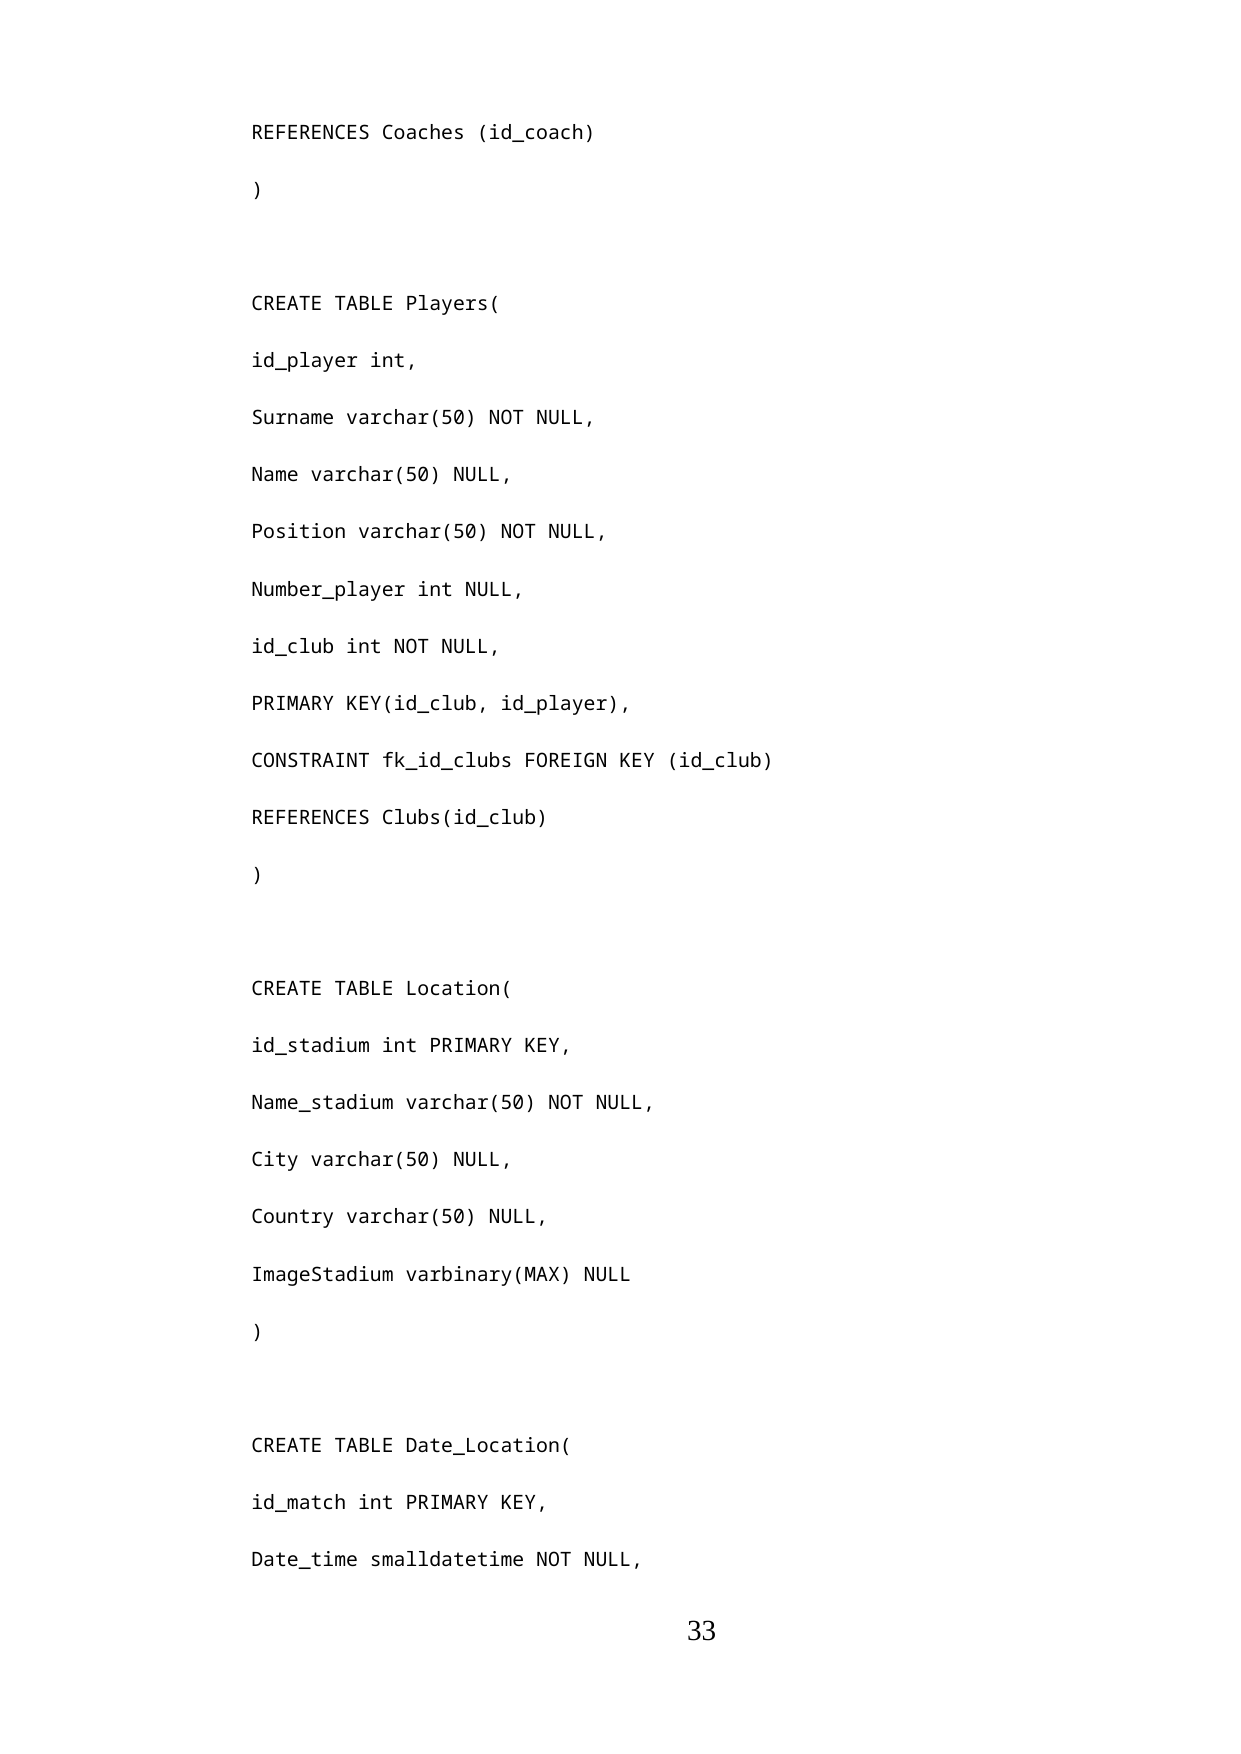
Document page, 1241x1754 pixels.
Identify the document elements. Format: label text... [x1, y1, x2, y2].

text ) [177, 860, 1152, 887]
text CREATE TABLE Players( [177, 289, 1152, 316]
text id_stadium int PRIMARY KEY, [177, 1031, 1152, 1058]
text id_player int, [177, 346, 1152, 373]
text CREATE TABLE Date_Location( [177, 1431, 1152, 1458]
text Number_player int NULL, [177, 575, 1152, 602]
text id_club int NOT NULL, [177, 632, 1152, 659]
text Country varchar(50) NULL, [177, 1203, 1152, 1230]
text ) [177, 175, 1152, 202]
text ImageStadium varbinary(MAX) NULL [177, 1260, 1152, 1287]
text CREATE TABLE Location( [177, 974, 1152, 1001]
text Date_time smalldatetime NOT NULL, [177, 1545, 1152, 1572]
text PRIMARY KEY(id_club, id_player), [177, 689, 1152, 716]
text Surname varchar(50) NOT NULL, [177, 403, 1152, 431]
text City varchar(50) NULL, [177, 1146, 1152, 1173]
text CONSTRAINT fk_id_clubs FOREIGN KEY (id_club) [177, 746, 1152, 773]
text Name varchar(50) NULL, [177, 461, 1152, 488]
text ) [177, 1317, 1152, 1344]
text Position varchar(50) NOT NULL, [177, 518, 1152, 545]
text REFERENCES Coaches (id_coach) [177, 118, 1152, 145]
text REFERENCES Clubs(id_club) [177, 803, 1152, 830]
text Name_stadium varchar(50) NOT NULL, [177, 1088, 1152, 1116]
text id_match int PRIMARY KEY, [177, 1488, 1152, 1515]
